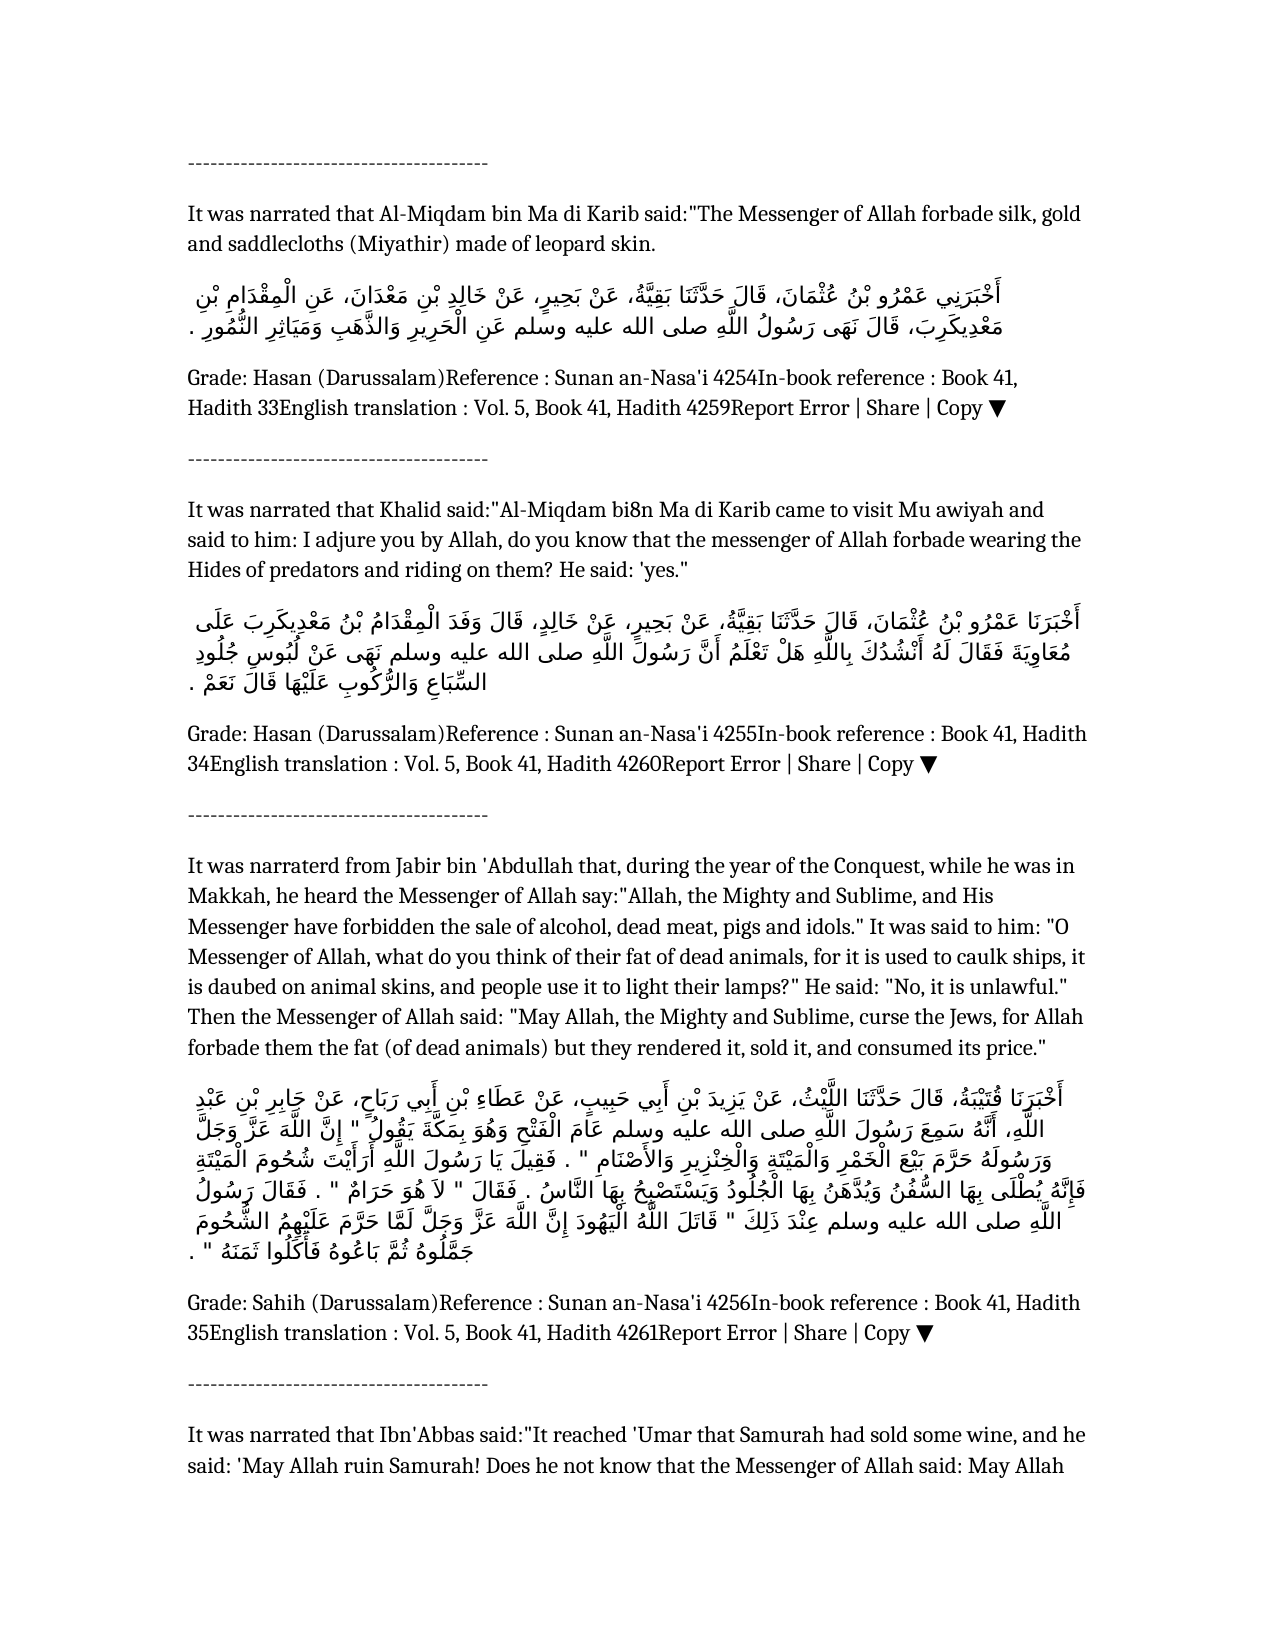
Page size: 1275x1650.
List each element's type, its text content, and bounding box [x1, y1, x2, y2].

text It was narrated that Al-Miqdam bin Ma di Karib said:"The Messenger of Allah forbade silk, gold and saddlecloths (Miyathir) made of leopard skin. [187, 201, 1087, 258]
text ---------------------------------------- [187, 150, 1087, 176]
text It was narraterd from Jabir bin 'Abdullah that, during the year of the Conquest, while he was in Makkah, he heard the Messenger of Allah say:"Allah, the Mighty and Sublime, and His Messenger have forbidden the sale of alcohol, dead meat, pigs and idols." It was said to him: "O Messenger of Allah, what do you think of their fat of dead animals, for it is used to caulk ships, it is daubed on animal skins, and people use it to light their lamps?" He said: "No, it is unlawful." Then the Messenger of Allah said: "May Allah, the Mighty and Sublime, curse the Jews, for Allah forbade them the fat (of dead animals) but they rendered it, sold it, and consumed its price." [187, 853, 1087, 1061]
text Grade: Hasan (Darussalam)Reference : Sunan an-Nasa'i 4254In-book reference : Book 41, Hadith 33English translation : Vol. 5, Book 41, Hadith 4259Report Error | Share | Copy ▼ [187, 364, 1087, 421]
text ---------------------------------------- [187, 802, 1087, 828]
text ---------------------------------------- [187, 1371, 1087, 1398]
text أَخْبَرَنِي عَمْرُو بْنُ عُثْمَانَ، قَالَ حَدَّثَنَا بَقِيَّةُ، عَنْ بَحِيرٍ، عَنْ خَالِدِ بْنِ مَعْدَانَ، عَنِ الْمِقْدَامِ بْنِ مَعْدِيكَرِبَ، قَالَ نَهَى رَسُولُ اللَّهِ صلى الله عليه وسلم عَنِ الْحَرِيرِ وَالذَّهَبِ وَمَيَاثِرِ النُّمُورِ ‏.‏ [187, 282, 1087, 339]
text أَخْبَرَنَا قُتَيْبَةُ، قَالَ حَدَّثَنَا اللَّيْثُ، عَنْ يَزِيدَ بْنِ أَبِي حَبِيبٍ، عَنْ عَطَاءِ بْنِ أَبِي رَبَاحٍ، عَنْ جَابِرِ بْنِ عَبْدِ اللَّهِ، أَنَّهُ سَمِعَ رَسُولَ اللَّهِ صلى الله عليه وسلم عَامَ الْفَتْحِ وَهُوَ بِمَكَّةَ يَقُولُ ‏"‏ إِنَّ اللَّهَ عَزَّ وَجَلَّ وَرَسُولَهُ حَرَّمَ بَيْعَ الْخَمْرِ وَالْمَيْتَةِ وَالْخِنْزِيرِ وَالأَصْنَامِ ‏"‏ ‏.‏ فَقِيلَ يَا رَسُولَ اللَّهِ أَرَأَيْتَ شُحُومَ الْمَيْتَةِ فَإِنَّهُ يُطْلَى بِهَا السُّفُنُ وَيُدَّهَنُ بِهَا الْجُلُودُ وَيَسْتَصْبِحُ بِهَا النَّاسُ ‏.‏ فَقَالَ ‏"‏ لاَ هُوَ حَرَامٌ ‏"‏ ‏.‏ فَقَالَ رَسُولُ اللَّهِ صلى الله عليه وسلم عِنْدَ ذَلِكَ ‏"‏ قَاتَلَ اللَّهُ الْيَهُودَ إِنَّ اللَّهَ عَزَّ وَجَلَّ لَمَّا حَرَّمَ عَلَيْهِمُ الشُّحُومَ جَمَّلُوهُ ثُمَّ بَاعُوهُ فَأَكَلُوا ثَمَنَهُ ‏"‏ ‏.‏ [187, 1085, 1087, 1265]
text ---------------------------------------- [187, 446, 1087, 472]
text Grade: Hasan (Darussalam)Reference : Sunan an-Nasa'i 4255In-book reference : Book 41, Hadith 34English translation : Vol. 5, Book 41, Hadith 4260Report Error | Share | Copy ▼ [187, 721, 1087, 777]
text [187, 1422, 1087, 1479]
text It was narrated that Khalid said:"Al-Miqdam bi8n Ma di Karib came to visit Mu awiyah and said to him: I adjure you by Allah, do you know that the messenger of Allah forbade wearing the Hides of predators and riding on them? He said: 'yes." [187, 497, 1087, 583]
text أَخْبَرَنَا عَمْرُو بْنُ عُثْمَانَ، قَالَ حَدَّثَنَا بَقِيَّةُ، عَنْ بَحِيرٍ، عَنْ خَالِدٍ، قَالَ وَفَدَ الْمِقْدَامُ بْنُ مَعْدِيكَرِبَ عَلَى مُعَاوِيَةَ فَقَالَ لَهُ أَنْشُدُكَ بِاللَّهِ هَلْ تَعْلَمُ أَنَّ رَسُولَ اللَّهِ صلى الله عليه وسلم نَهَى عَنْ لُبُوسِ جُلُودِ السِّبَاعِ وَالرُّكُوبِ عَلَيْهَا قَالَ نَعَمْ ‏.‏ [187, 608, 1087, 696]
text Grade: Sahih (Darussalam)Reference : Sunan an-Nasa'i 4256In-book reference : Book 41, Hadith 35English translation : Vol. 5, Book 41, Hadith 4261Report Error | Share | Copy ▼ [187, 1290, 1087, 1347]
